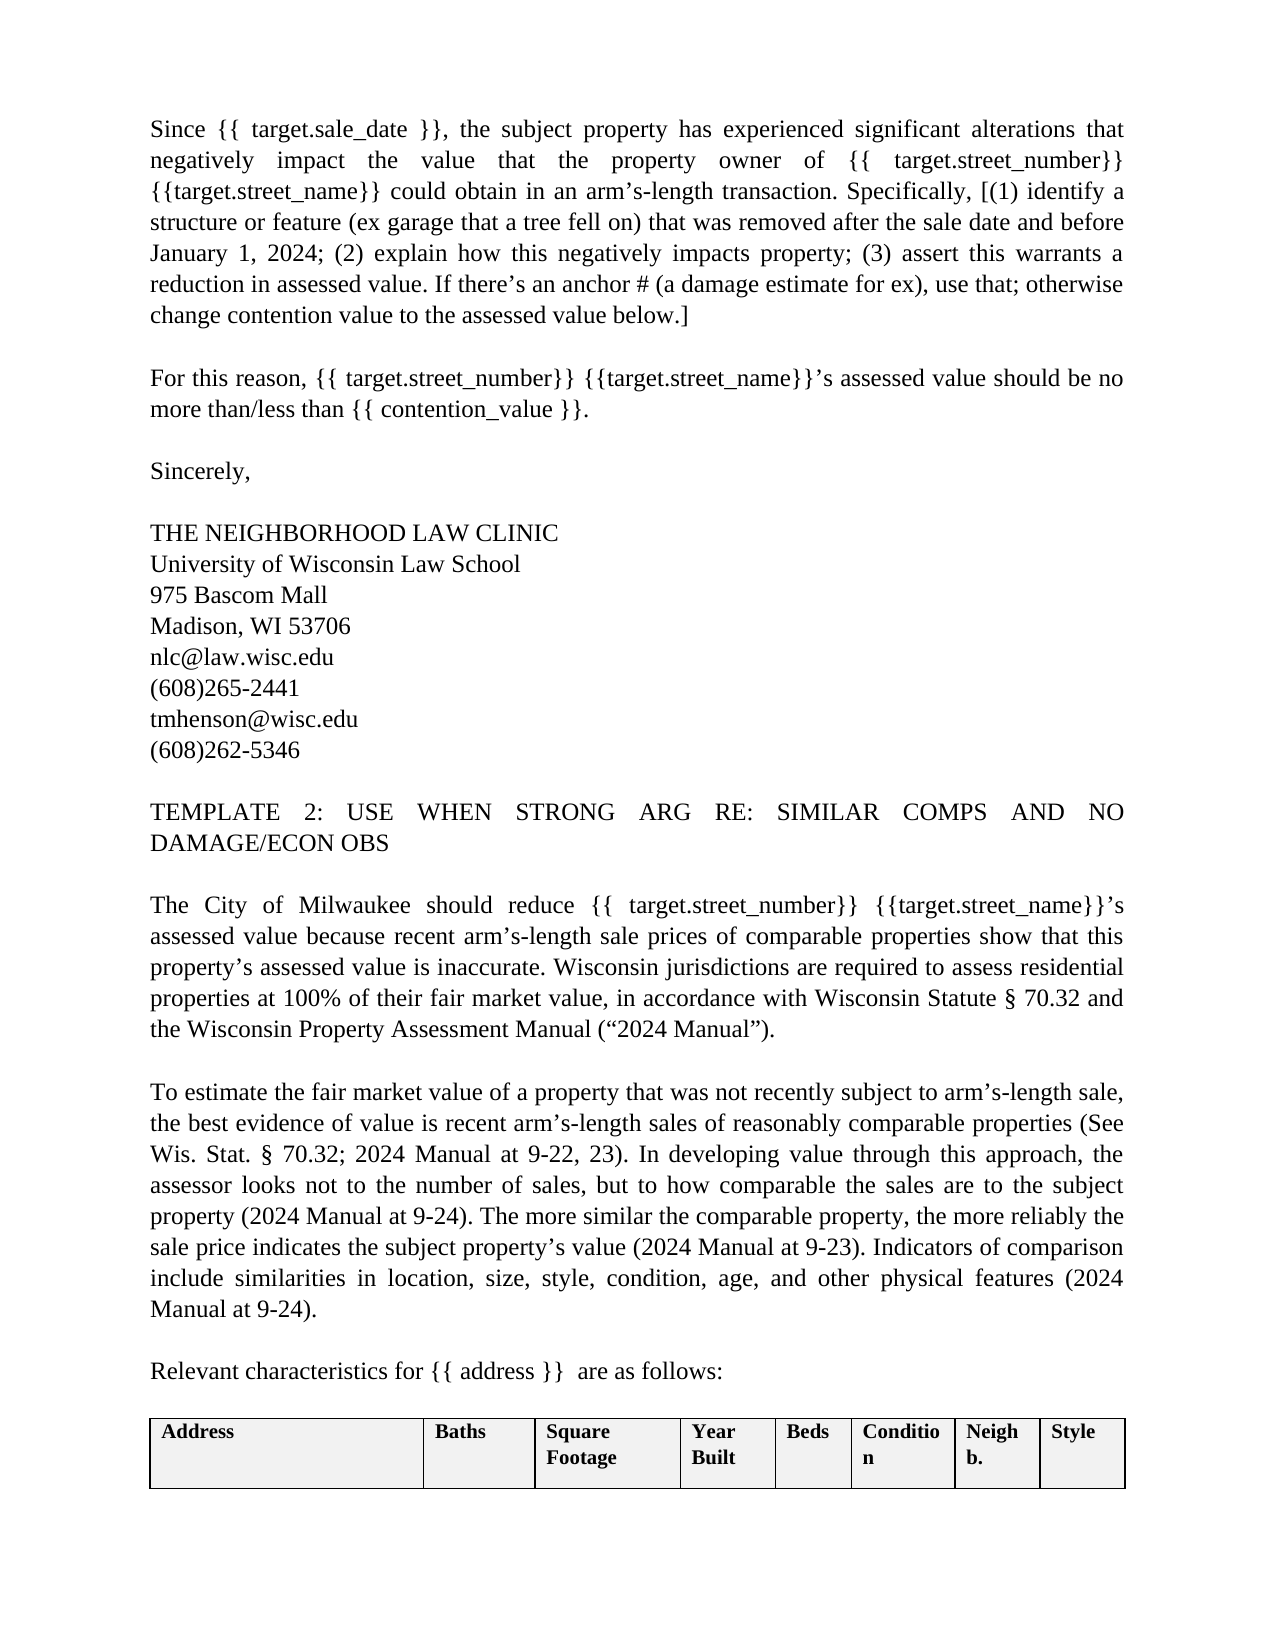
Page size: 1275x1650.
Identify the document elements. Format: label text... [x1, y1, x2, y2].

table_header Address [151, 1419, 423, 1488]
text nlc@law.wisc.edu [150, 642, 1125, 671]
text Madison, WI 53706 [150, 611, 1125, 640]
text 975 Bascom Mall [150, 580, 1125, 609]
text (608)262-5346 [150, 735, 1125, 764]
table_header Square Footage [536, 1419, 680, 1488]
table_header Neighb. [956, 1419, 1039, 1488]
text Relevant characteristics for {{ address }} are as follows: [150, 1356, 1125, 1385]
text University of Wisconsin Law School [150, 549, 1125, 578]
table_header Beds [776, 1419, 851, 1488]
text For this reason, {{ target.street_number}} {{target.street_name}}’s assessed value should be no more than/less than {{ contention_value }}. [150, 363, 1125, 422]
table_header Year Built [681, 1419, 775, 1488]
text THE NEIGHBORHOOD LAW CLINIC [150, 518, 1125, 547]
table_header Condition [852, 1419, 954, 1488]
text (608)265-2441 [150, 673, 1125, 702]
text TEMPLATE 2: USE WHEN STRONG ARG RE: SIMILAR COMPS AND NO DAMAGE/ECON OBS [150, 797, 1125, 857]
table_header Baths [424, 1419, 534, 1488]
text Sincerely, [150, 456, 1125, 484]
table_header Style [1041, 1419, 1124, 1488]
text Since {{ target.sale_date }}, the subject property has experienced significant alterations that negatively impact the value that the property owner of {{ target.street_number}} {{target.street_name}} could obtain in an arm’s-length transaction. Specifically, [(1) identify a structure or feature (ex garage that a tree fell on) that was removed after the sale date and before January 1, 2024; (2) explain how this negatively impacts property; (3) assert this warrants a reduction in assessed value. If there’s an anchor # (a damage estimate for ex), use that; otherwise change contention value to the assessed value below.] [150, 114, 1125, 329]
text The City of Milwaukee should reduce {{ target.street_number}} {{target.street_name}}’s assessed value because recent arm’s-length sale prices of comparable properties show that this property’s assessed value is inaccurate. Wisconsin jurisdictions are required to assess residential properties at 100% of their fair market value, in accordance with Wisconsin Statute § 70.32 and the Wisconsin Property Assessment Manual (“2024 Manual”). [150, 890, 1125, 1043]
text To estimate the fair market value of a property that was not recently subject to arm’s-length sale, the best evidence of value is recent arm’s-length sales of reasonably comparable properties (See Wis. Stat. § 70.32; 2024 Manual at 9-22, 23). In developing value through this approach, the assessor looks not to the number of sales, but to how comparable the sales are to the subject property (2024 Manual at 9-24). The more similar the comparable property, the more reliably the sale price indicates the subject property’s value (2024 Manual at 9-23). Indicators of comparison include similarities in location, size, style, condition, age, and other physical features (2024 Manual at 9-24). [150, 1077, 1125, 1323]
text tmhenson@wisc.edu [150, 704, 1125, 733]
